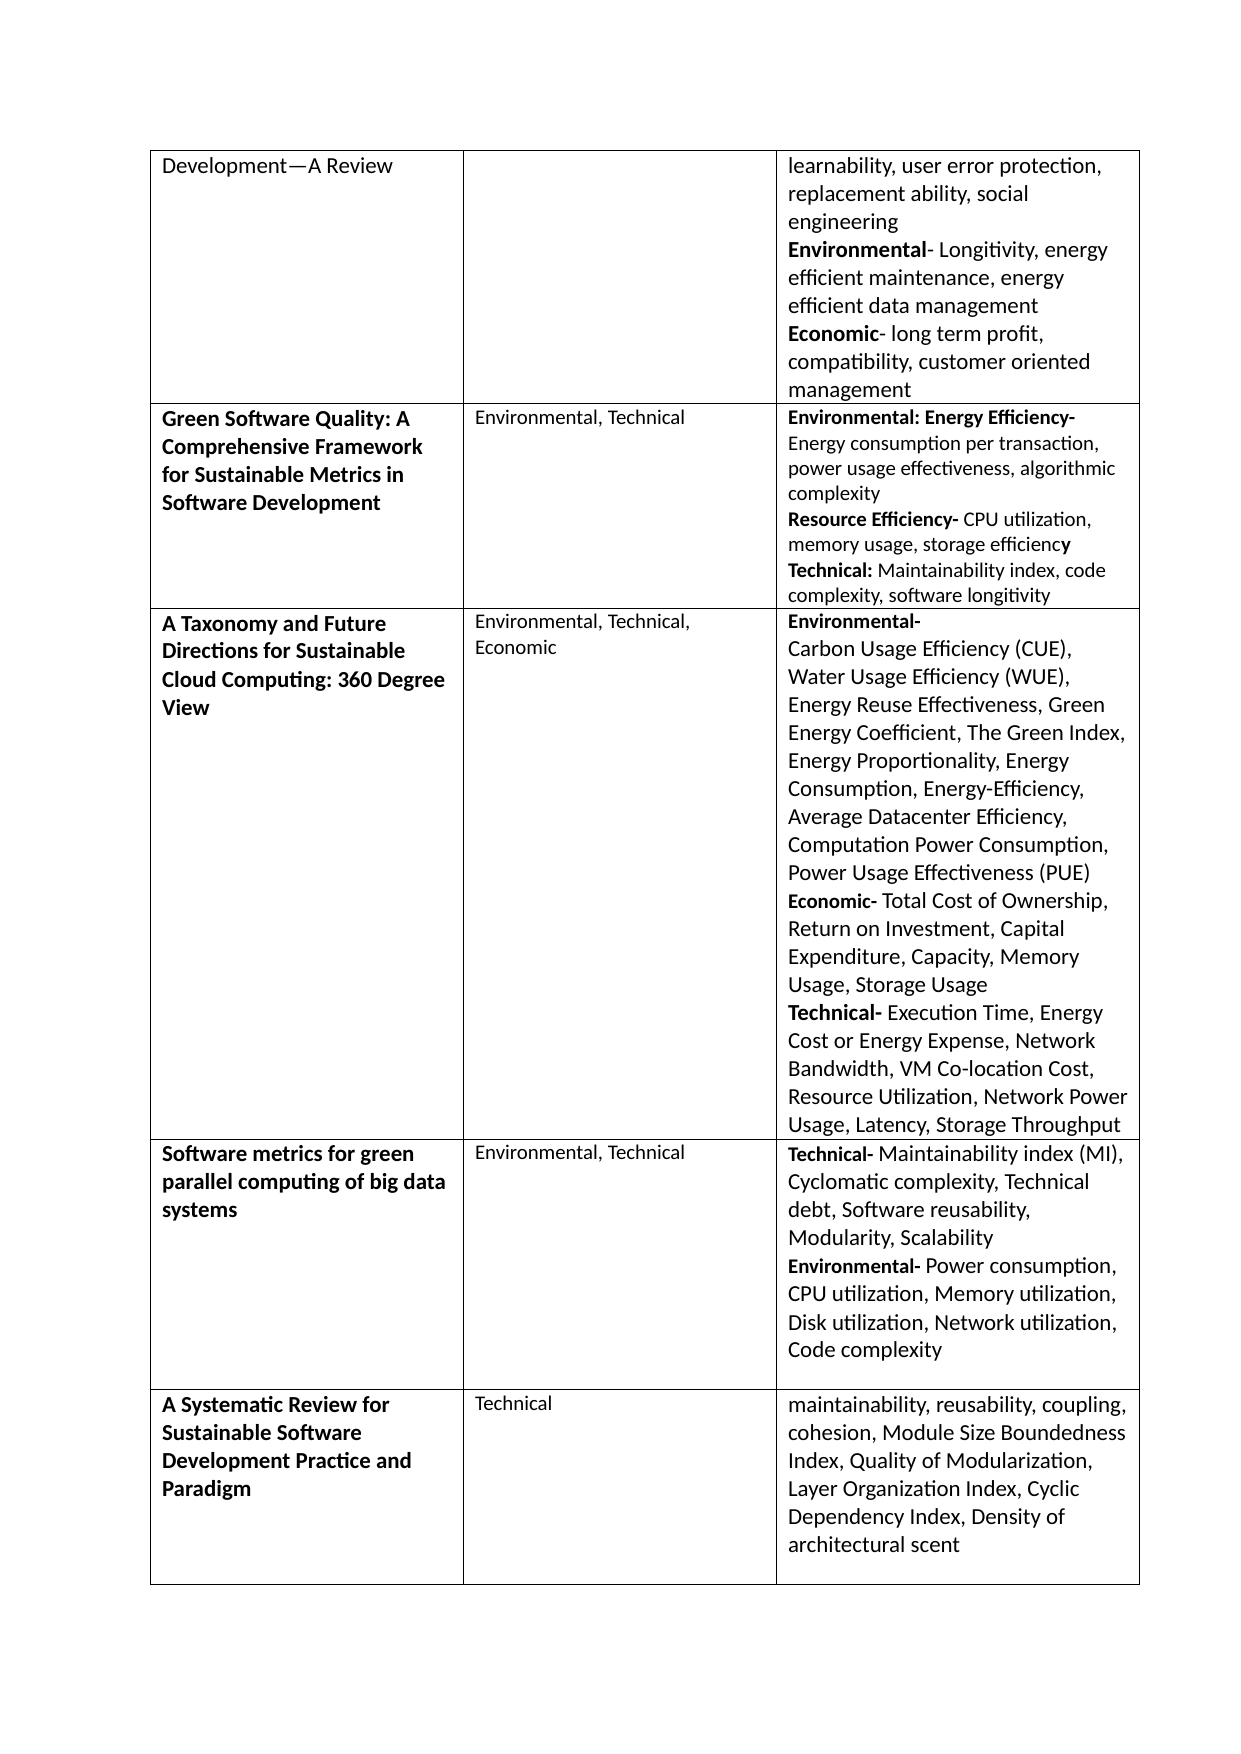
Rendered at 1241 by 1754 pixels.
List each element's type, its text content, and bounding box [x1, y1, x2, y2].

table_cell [464, 151, 776, 403]
table_cell Environmental, Technical, Economic [464, 609, 776, 1138]
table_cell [777, 151, 1139, 403]
table_cell Technical- Maintainability index (MI), Cyclomatic complexity, Technical debt, Software reusability, Modularity, Scalability Environmental- Power consumption, CPU utilization, Memory utilization, Disk utilization, Network utilization, Code complexity [777, 1140, 1139, 1389]
table_cell maintainability, reusability, coupling, cohesion, Module Size Boundedness Index, Quality of Modularization, Layer Organization Index, Cyclic Dependency Index, Density of architectural scent [777, 1390, 1139, 1584]
table_cell A Systematic Review for Sustainable Software Development Practice and Paradigm [151, 1390, 463, 1584]
table_cell Environmental, Technical [464, 1140, 776, 1389]
table_cell A Taxonomy and Future Directions for Sustainable Cloud Computing: 360 Degree View [151, 609, 463, 1138]
table_cell Environmental, Technical [464, 404, 776, 608]
table_cell Technical [464, 1390, 776, 1584]
table_cell Green Software Quality: A Comprehensive Framework for Sustainable Metrics in Software Development [151, 404, 463, 608]
table_cell Environmental- Carbon Usage Efficiency (CUE), Water Usage Efficiency (WUE), Energy Reuse Effectiveness, Green Energy Coefficient, The Green Index, Energy Proportionality, Energy Consumption, Energy-Efficiency, Average Datacenter Efficiency, Computation Power Consumption, Power Usage Effectiveness (PUE) Economic- Total Cost of Ownership, Return on Investment, Capital Expenditure, Capacity, Memory Usage, Storage Usage Technical- Execution Time, Energy Cost or Energy Expense, Network Bandwidth, VM Co-location Cost, Resource Utilization, Network Power Usage, Latency, Storage Throughput [777, 609, 1139, 1138]
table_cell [151, 151, 463, 403]
table_cell Software metrics for green parallel computing of big data systems [151, 1140, 463, 1389]
table_cell Environmental: Energy Efficiency- Energy consumption per transaction, power usage effectiveness, algorithmic complexity Resource Efficiency- CPU utilization, memory usage, storage efficiency Technical: Maintainability index, code complexity, software longitivity [777, 404, 1139, 608]
